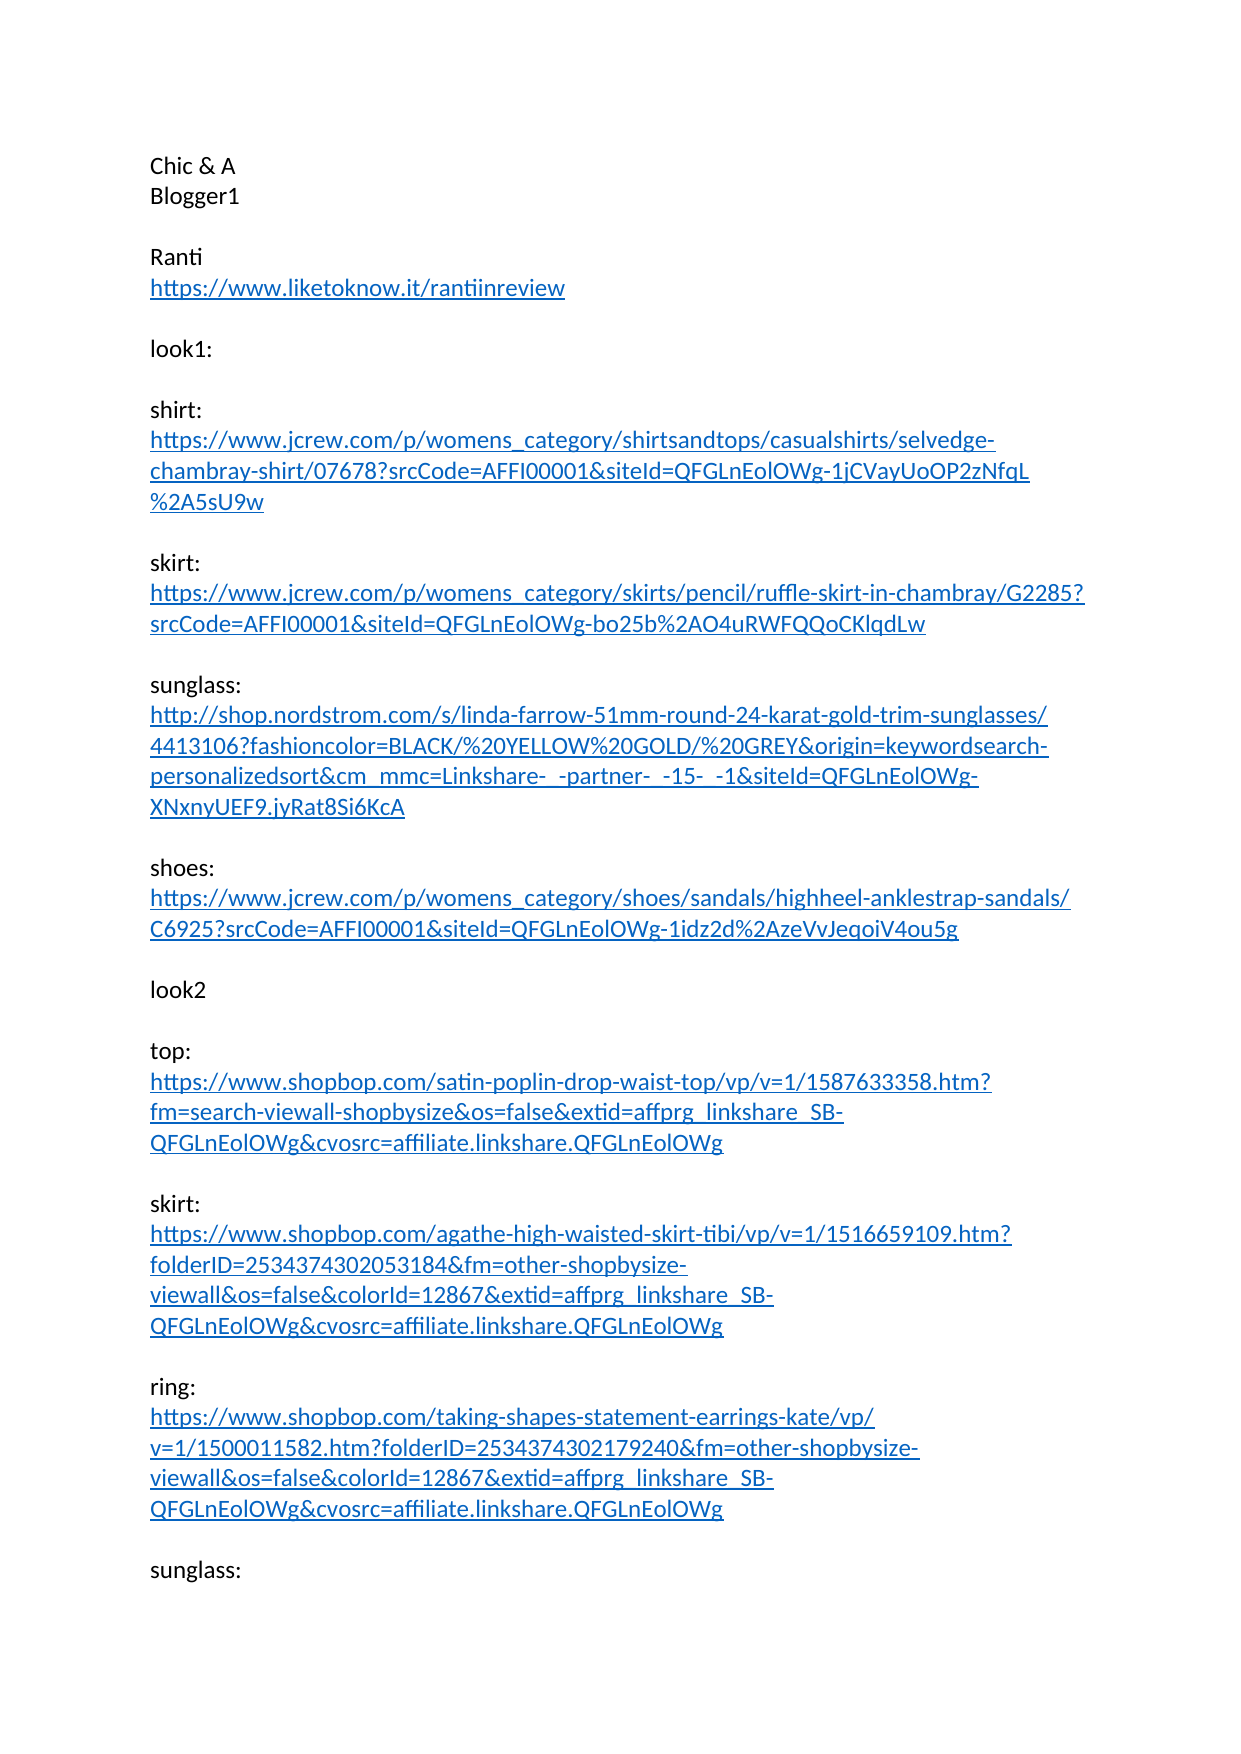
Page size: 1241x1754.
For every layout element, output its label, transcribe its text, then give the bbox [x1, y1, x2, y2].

text top: [150, 1035, 1090, 1066]
text Ranti [150, 242, 1090, 272]
text https://www.shopbop.com/agathe-high-waisted-skirt-tibi/vp/v=1/1516659109.htm?folderID=2534374302053184&fm=other-shopbysize-viewall&os=false&colorId=12867&extid=affprg_linkshare_SB-QFGLnEolOWg&cvosrc=affiliate.linkshare.QFGLnEolOWg [150, 1218, 1090, 1340]
text https://www.jcrew.com/p/womens_category/skirts/pencil/ruffle-skirt-in-chambray/G2285?srcCode=AFFI00001&siteId=QFGLnEolOWg-bo25b%2AO4uRWFQQoCKlqdLw [150, 577, 1090, 638]
text https://www.shopbop.com/satin-poplin-drop-waist-top/vp/v=1/1587633358.htm?fm=search-viewall-shopbysize&os=false&extid=affprg_linkshare_SB-QFGLnEolOWg&cvosrc=affiliate.linkshare.QFGLnEolOWg [150, 1066, 1090, 1157]
text shoes: [150, 852, 1090, 882]
text http://shop.nordstrom.com/s/linda-farrow-51mm-round-24-karat-gold-trim-sunglasses/4413106?fashioncolor=BLACK/%20YELLOW%20GOLD/%20GREY&origin=keywordsearch-personalizedsort&cm_mmc=Linkshare-_-partner-_-15-_-1&siteId=QFGLnEolOWg-XNxnyUEF9.jyRat8Si6KcA [150, 699, 1090, 821]
text https://www.shopbop.com/taking-shapes-statement-earrings-kate/vp/v=1/1500011582.htm?folderID=2534374302179240&fm=other-shopbysize-viewall&os=false&colorId=12867&extid=affprg_linkshare_SB-QFGLnEolOWg&cvosrc=affiliate.linkshare.QFGLnEolOWg [150, 1401, 1090, 1523]
text sunglass: [150, 669, 1090, 699]
text skirt: [150, 1188, 1090, 1218]
text https://www.liketoknow.it/rantiinreview [150, 272, 1090, 303]
text look1: [150, 333, 1090, 364]
text Chic & A [150, 150, 1090, 181]
text skirt: [150, 547, 1090, 577]
text sunglass: [150, 1554, 1090, 1584]
text shirt: [150, 394, 1090, 425]
text https://www.jcrew.com/p/womens_category/shoes/sandals/highheel-anklestrap-sandals/C6925?srcCode=AFFI00001&siteId=QFGLnEolOWg-1idz2d%2AzeVvJeqoiV4ou5g [150, 882, 1090, 943]
text look2 [150, 974, 1090, 1004]
text Blogger1 [150, 181, 1090, 211]
text https://www.jcrew.com/p/womens_category/shirtsandtops/casualshirts/selvedge-chambray-shirt/07678?srcCode=AFFI00001&siteId=QFGLnEolOWg-1jCVayUoOP2zNfqL%2A5sU9w [150, 425, 1090, 516]
text ring: [150, 1371, 1090, 1401]
